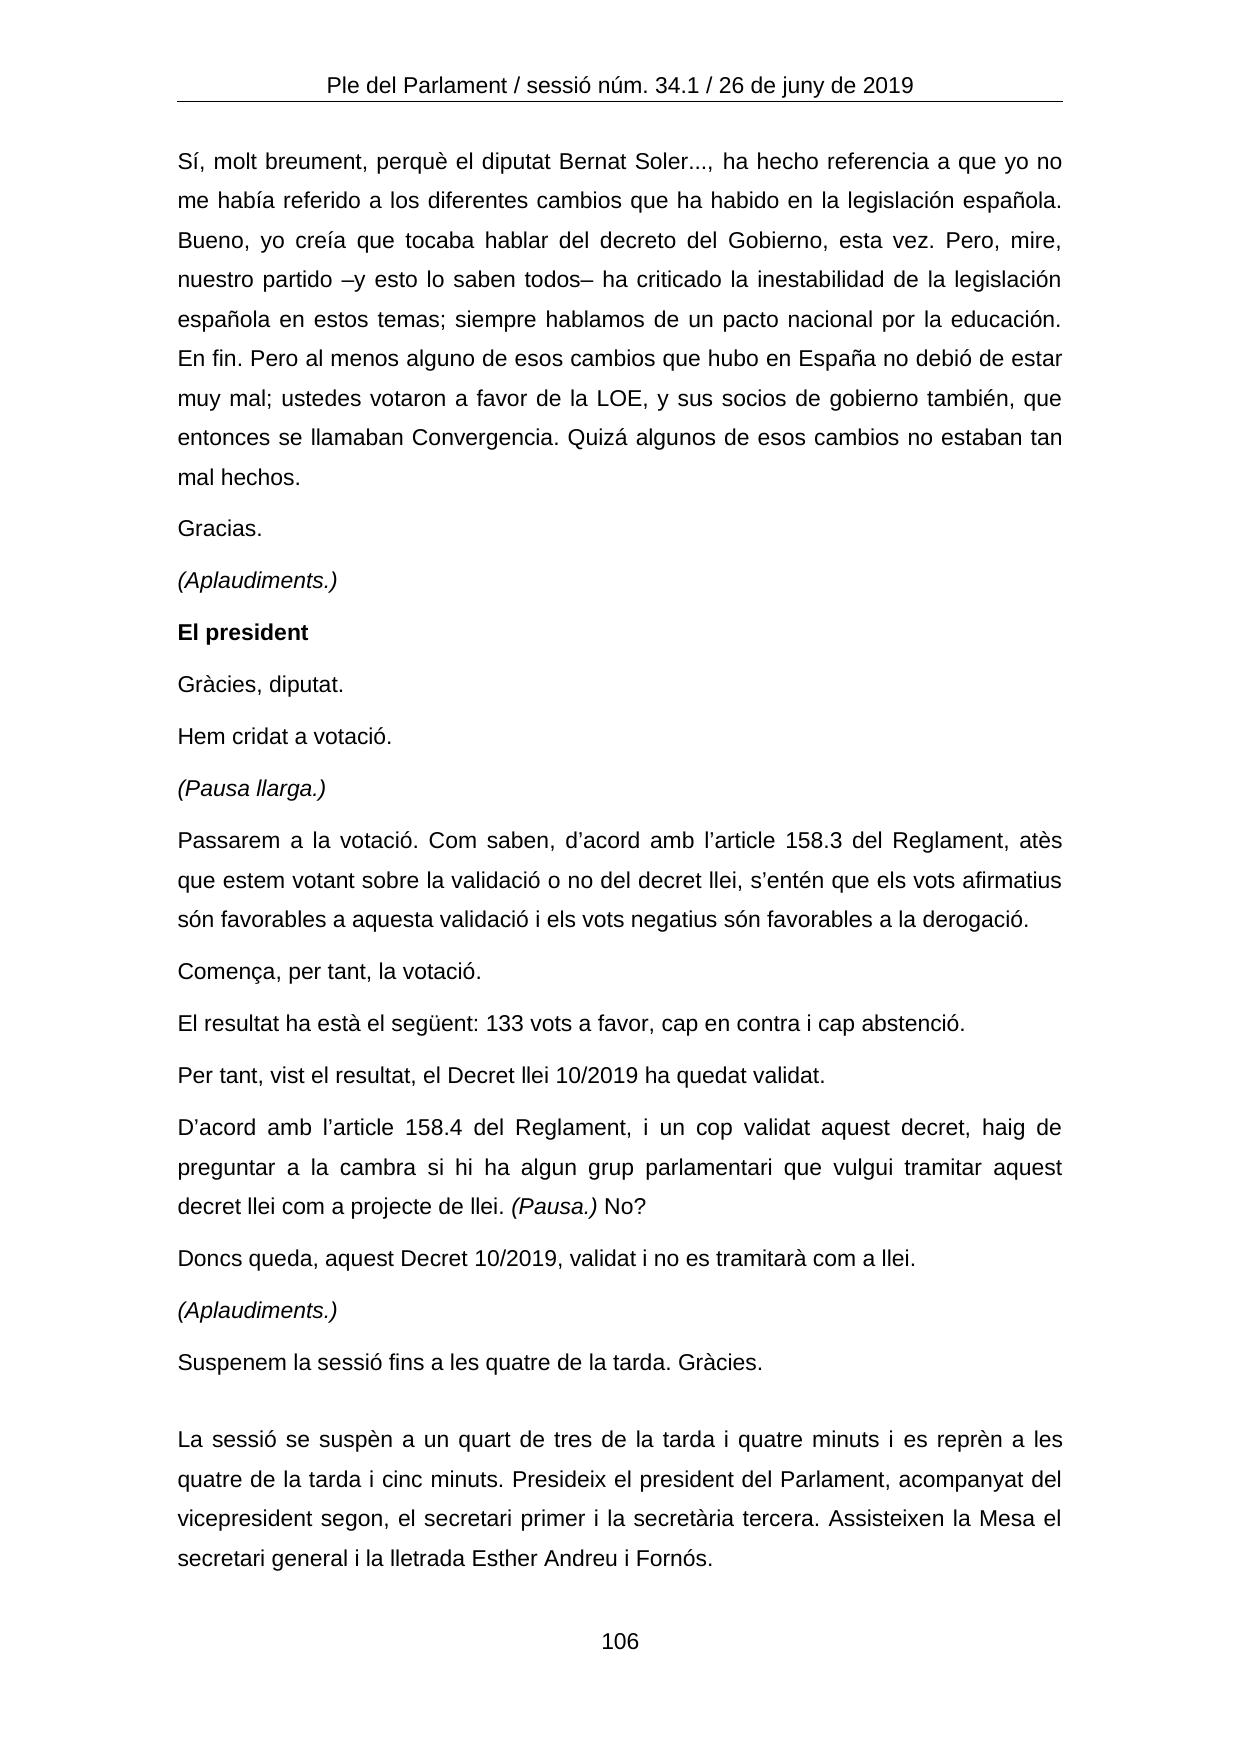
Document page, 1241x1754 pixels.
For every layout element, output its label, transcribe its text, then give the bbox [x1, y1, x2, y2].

text (Aplaudiments.) [177, 1297, 1063, 1323]
text (Aplaudiments.) [177, 567, 1063, 594]
text Comença, per tant, la votació. [177, 958, 1063, 984]
text El resultat ha està el següent: 133 vots a favor, cap en contra i cap abstenció. [177, 1010, 1063, 1037]
text Sí, molt breument, perquè el diputat Bernat Soler..., ha hecho referencia a que yo no me había referido a los diferentes cambios que ha habido en la legislación española. Bueno, yo creía que tocaba hablar del decreto del Gobierno, esta vez. Pero, mire, nuestro partido –y esto lo saben todos– ha criticado la inestabilidad de la legislación española en estos temas; siempre hablamos de un pacto nacional por la educación. En fin. Pero al menos alguno de esos cambios que hubo en España no debió de estar muy mal; ustedes votaron a favor de la LOE, y sus socios de gobierno también, que entonces se llamaban Convergencia. Quizá algunos de esos cambios no estaban tan mal hechos. [177, 148, 1063, 490]
text (Pausa llarga.) [177, 775, 1063, 802]
text Gràcies, diputat. [177, 671, 1063, 698]
text Per tant, vist el resultat, el Decret llei 10/2019 ha quedat validat. [177, 1062, 1063, 1088]
text Suspenem la sessió fins a les quatre de la tarda. Gràcies. [177, 1349, 1063, 1375]
text Passarem a la votació. Com saben, d’acord amb l’article 158.3 del Reglament, atès que estem votant sobre la validació o no del decret llei, s’entén que els vots afirmatius són favorables a aquesta validació i els vots negatius són favorables a la derogació. [177, 827, 1063, 933]
text Gracias. [177, 515, 1063, 542]
text D’acord amb l’article 158.4 del Reglament, i un cop validat aquest decret, haig de preguntar a la cambra si hi ha algun grup parlamentari que vulgui tramitar aquest decret llei com a projecte de llei. (Pausa.) No? [177, 1114, 1063, 1219]
text Doncs queda, aquest Decret 10/2019, validat i no es tramitarà com a llei. [177, 1245, 1063, 1271]
text Hem cridat a votació. [177, 723, 1063, 750]
text El president [177, 619, 1063, 646]
text La sessió se suspèn a un quart de tres de la tarda i quatre minuts i es reprèn a les quatre de la tarda i cinc minuts. Presideix el president del Parlament, acompanyat del vicepresident segon, el secretari primer i la secretària tercera. Assisteixen la Mesa el secretari general i la lletrada Esther Andreu i Fornós. [177, 1426, 1063, 1571]
